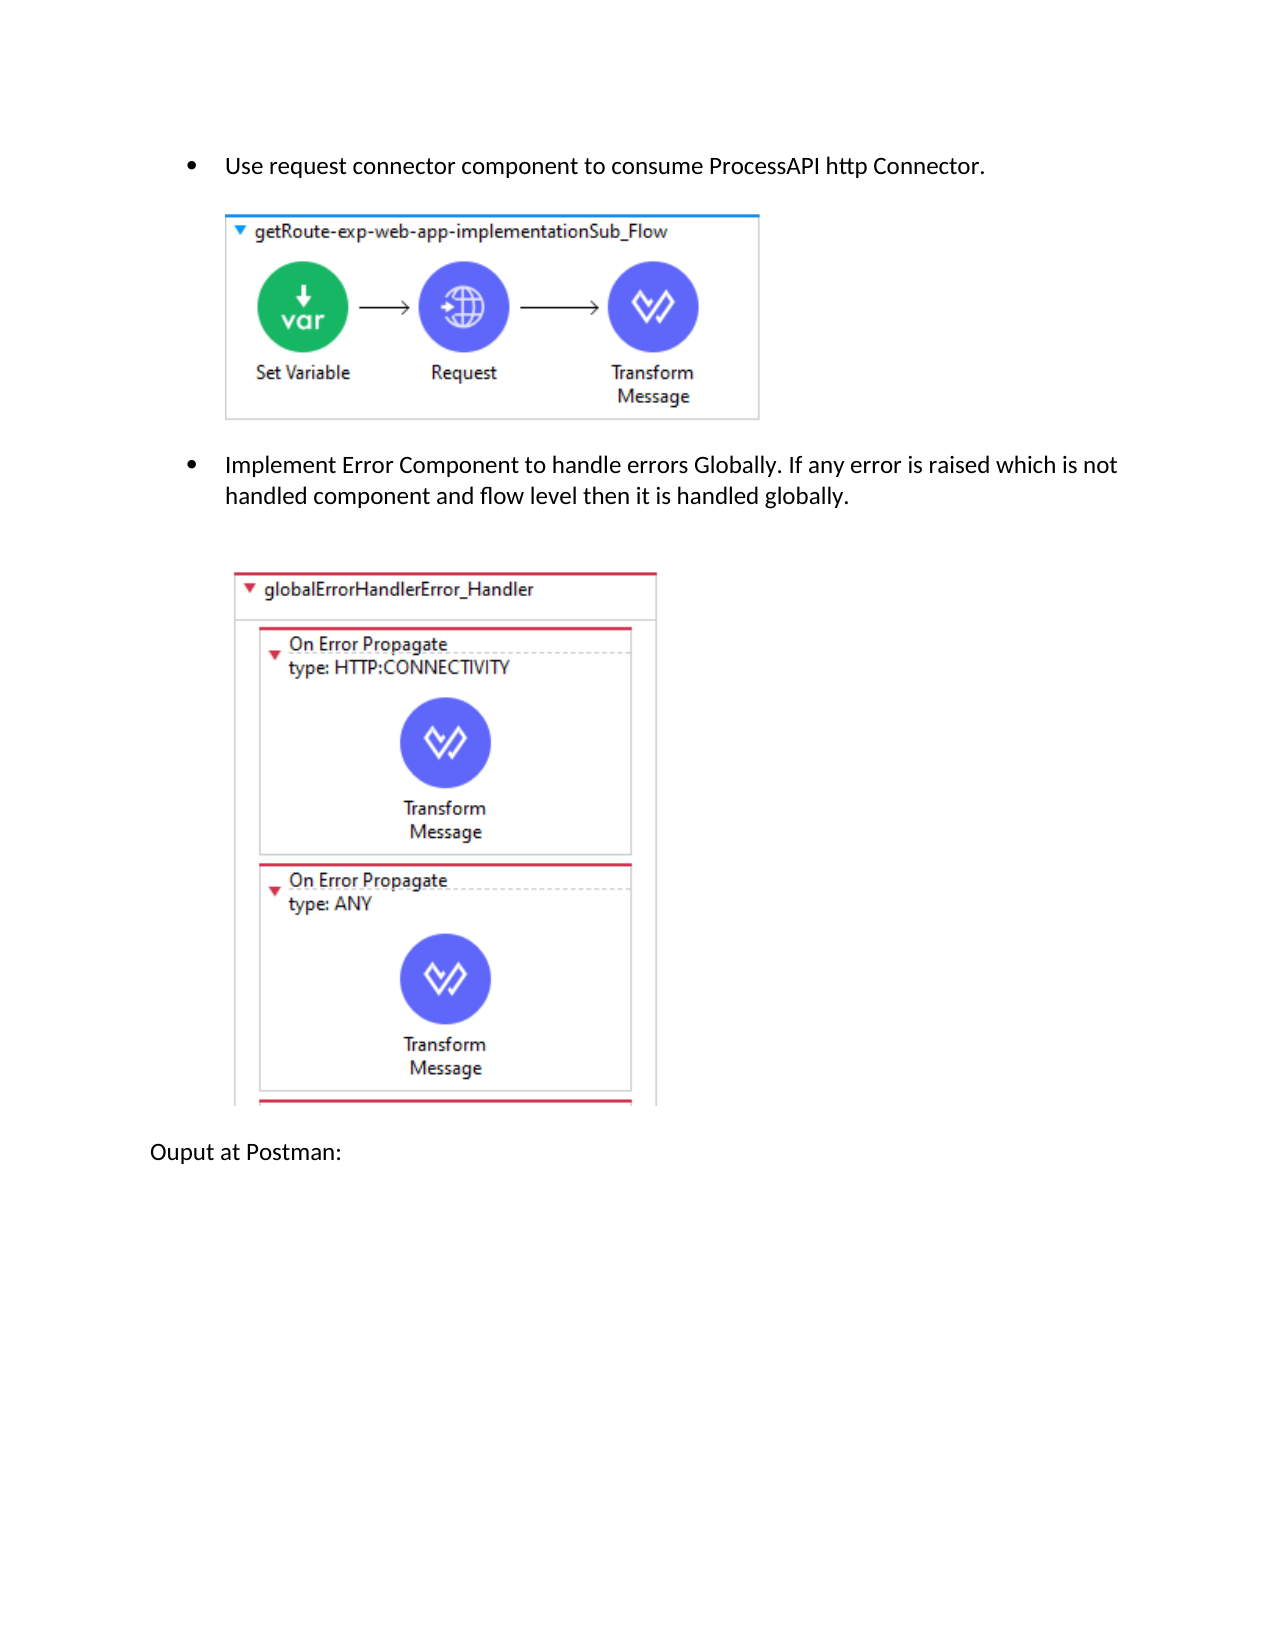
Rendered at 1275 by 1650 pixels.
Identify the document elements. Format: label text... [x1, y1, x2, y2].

text Ouput at Postman: [150, 1136, 1125, 1167]
picture [225, 571, 675, 1106]
picture [225, 180, 824, 450]
list Implement Error Component to handle errors Globally. If any error is raised which is not handled component and flow level then it is handled globally. [187, 449, 1125, 510]
list Use request connector component to consume ProcessAPI http Connector. [187, 150, 1125, 181]
